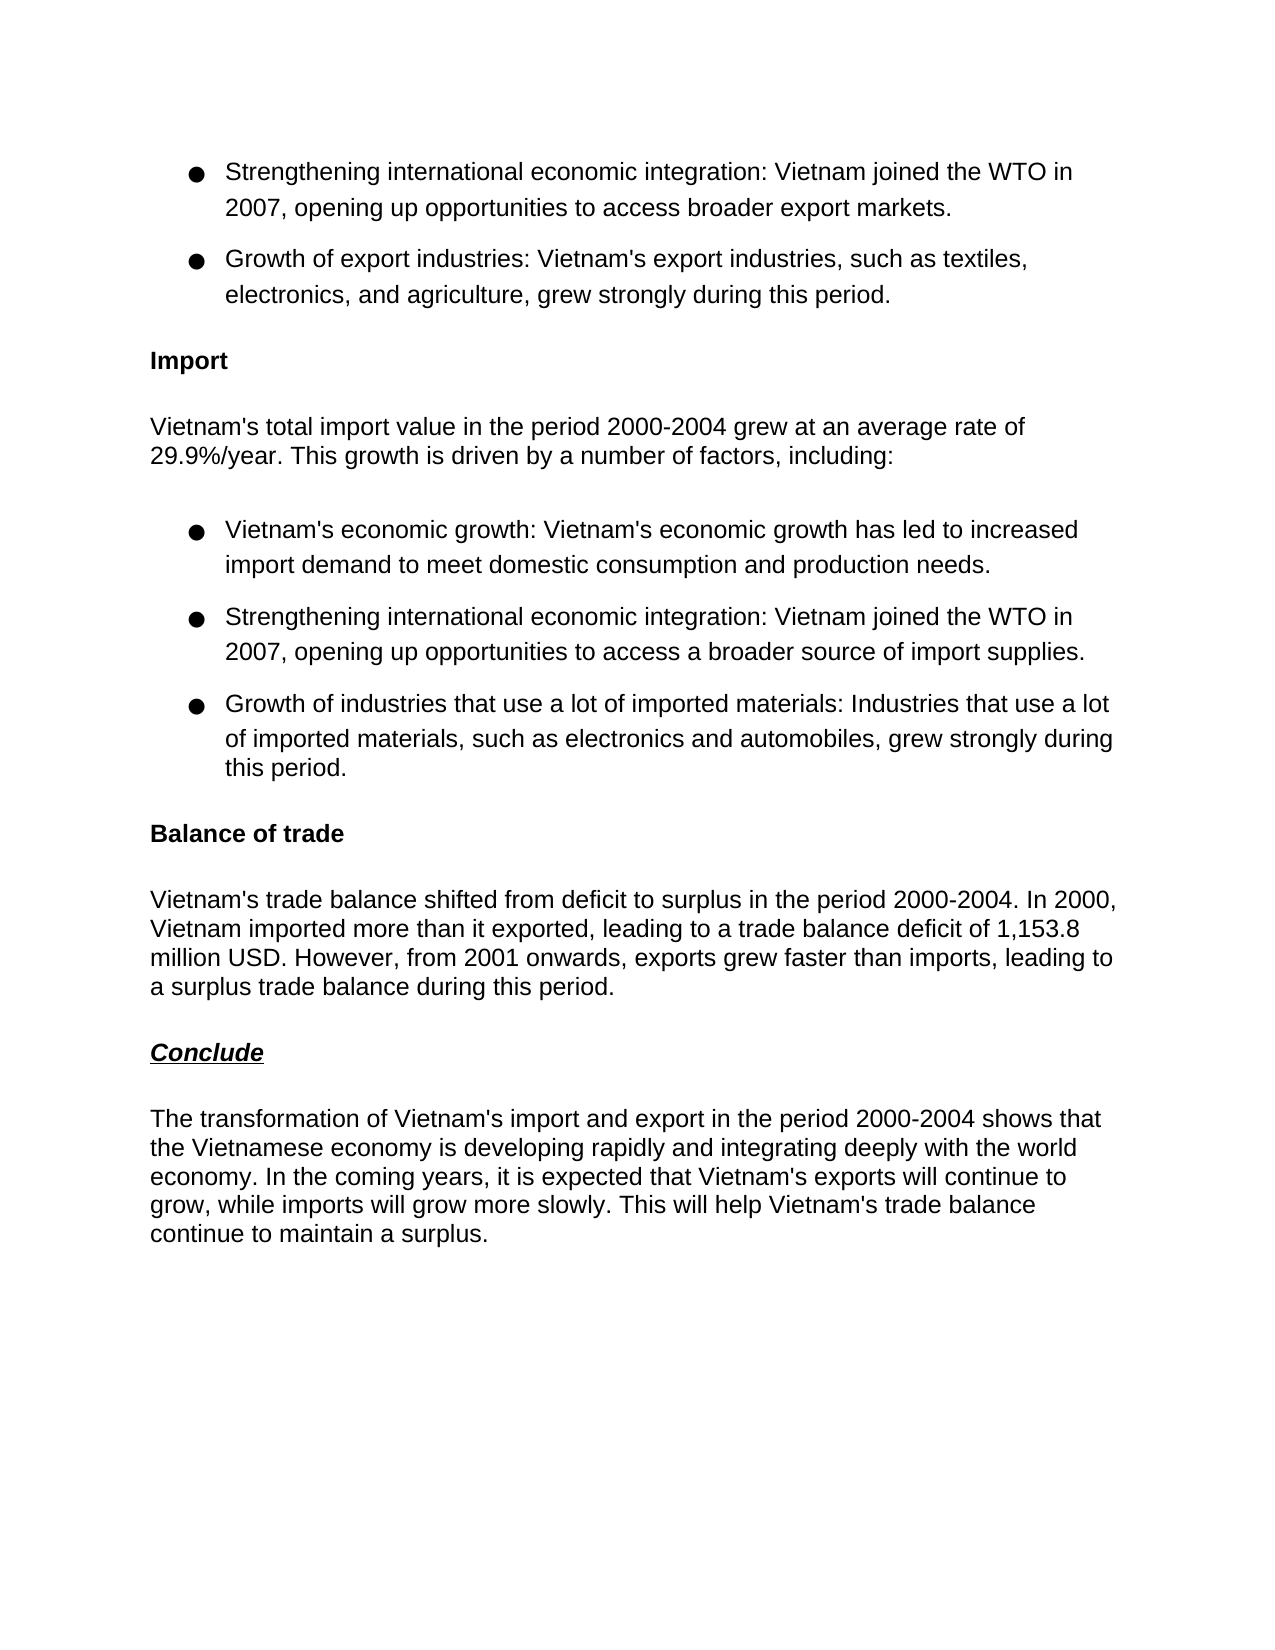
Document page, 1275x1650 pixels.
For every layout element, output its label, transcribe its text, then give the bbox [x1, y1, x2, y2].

list Growth of industries that use a lot of imported materials: Industries that use a lot of imported materials, such as electronics and automobiles, grew strongly during this period. [187, 681, 1125, 782]
text Vietnam's trade balance shifted from deficit to surplus in the period 2000-2004. In 2000, Vietnam imported more than it exported, leading to a trade balance deficit of 1,153.8 million USD. However, from 2001 onwards, exports grew faster than imports, leading to a surplus trade balance during this period. [150, 885, 1125, 1000]
text Balance of trade [150, 819, 1125, 848]
list Growth of export industries: Vietnam's export industries, such as textiles, electronics, and agriculture, grew strongly during this period. [187, 237, 1125, 308]
text Vietnam's total import value in the period 2000-2004 grew at an average rate of 29.9%/year. This growth is driven by a number of factors, including: [150, 412, 1125, 470]
list Strengthening international economic integration: Vietnam joined the WTO in 2007, opening up opportunities to access a broader source of import supplies. [187, 594, 1125, 666]
text The transformation of Vietnam's import and export in the period 2000-2004 shows that the Vietnamese economy is developing rapidly and integrating deeply with the world economy. In the coming years, it is expected that Vietnam's exports will continue to grow, while imports will grow more slowly. This will help Vietnam's trade balance continue to maintain a surplus. [150, 1104, 1125, 1248]
text Import [150, 346, 1125, 375]
list Strengthening international economic integration: Vietnam joined the WTO in 2007, opening up opportunities to access broader export markets. [187, 150, 1125, 221]
text Conclude [150, 1038, 1125, 1067]
list Vietnam's economic growth: Vietnam's economic growth has led to increased import demand to meet domestic consumption and production needs. [187, 507, 1125, 579]
